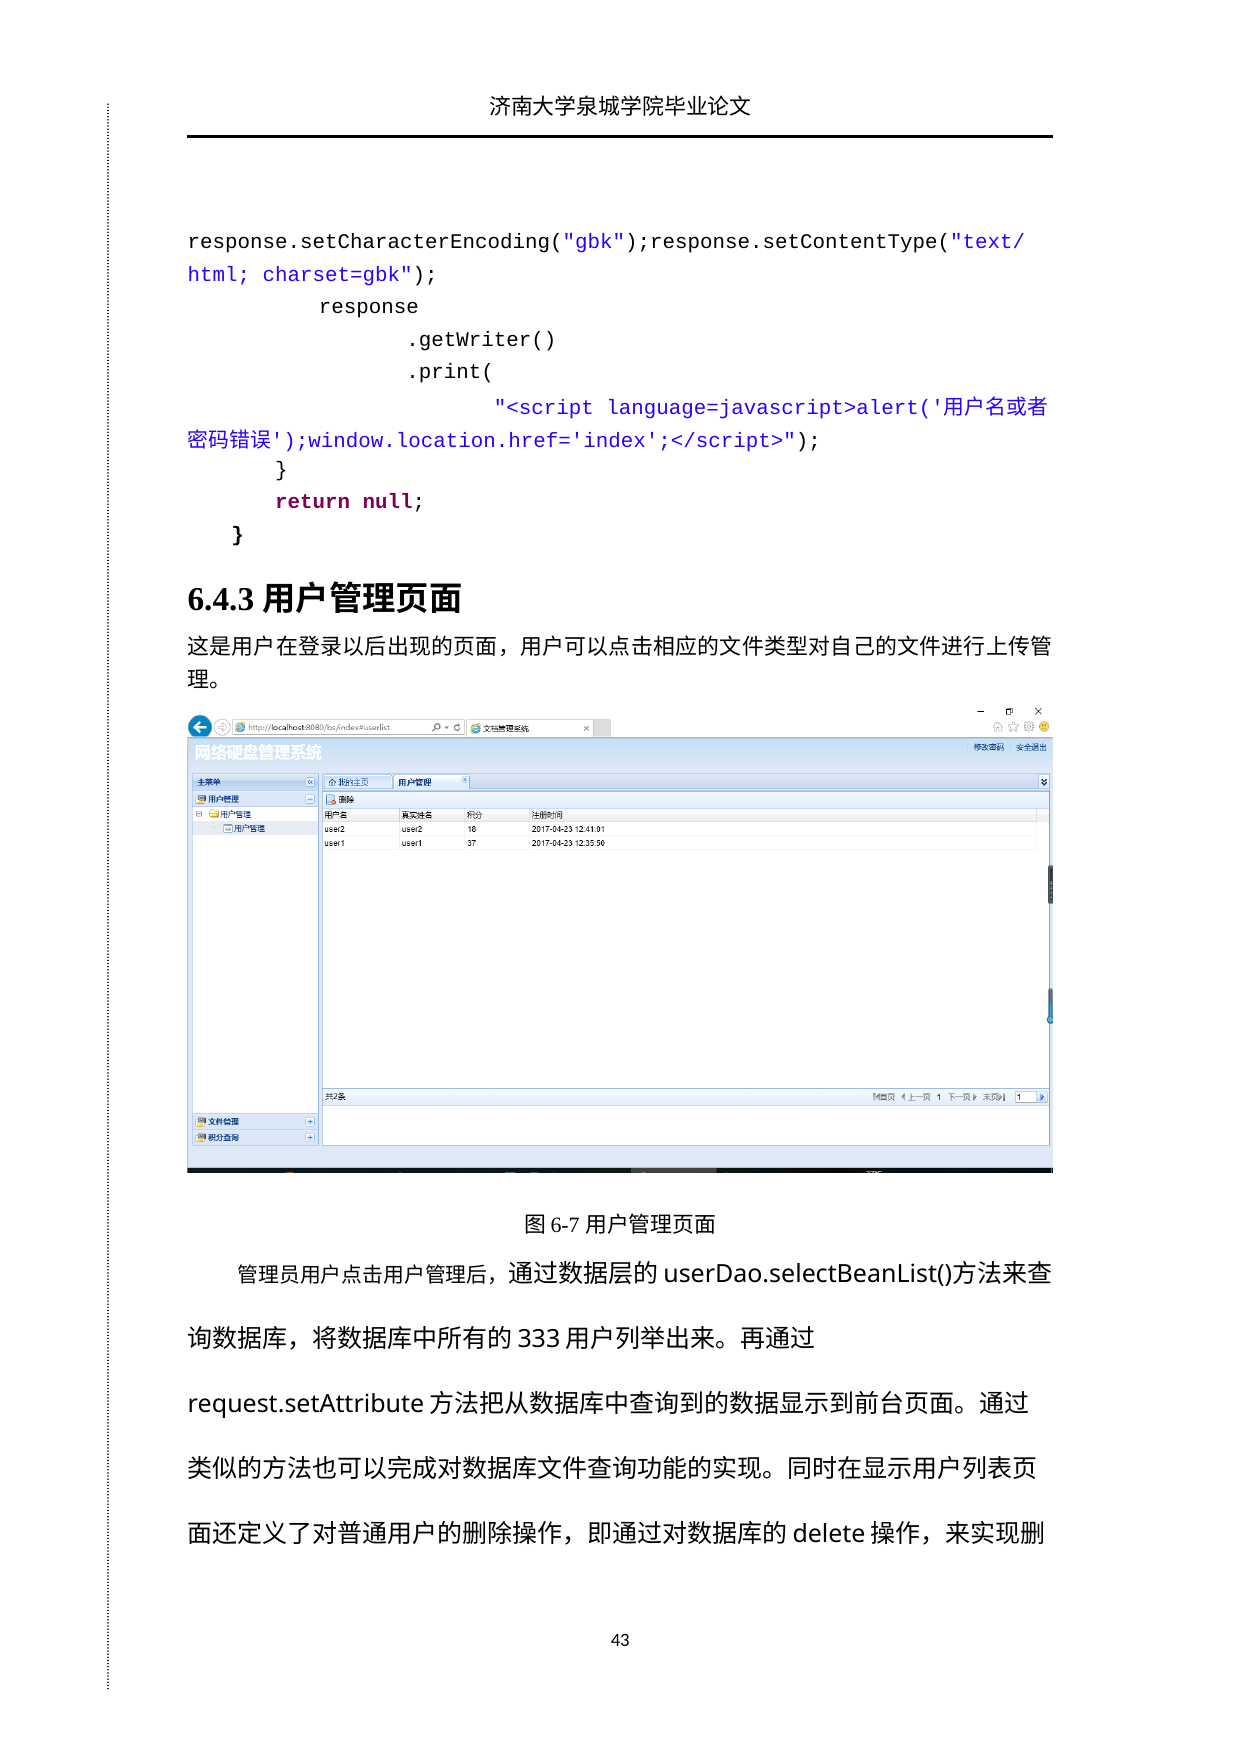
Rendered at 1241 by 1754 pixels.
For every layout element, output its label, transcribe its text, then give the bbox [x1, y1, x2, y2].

text .print( [187, 357, 1053, 389]
text 图6-7 用户管理页面 [187, 1207, 1053, 1239]
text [187, 1239, 1053, 1564]
text .getWriter() [187, 324, 1053, 357]
text response.setCharacterEncoding("gbk");response.setContentType("text/html; charset=gbk"); [187, 162, 1053, 292]
picture [187, 702, 1053, 1173]
text } [187, 454, 1053, 487]
text return null; [187, 487, 1053, 519]
text } [187, 519, 1053, 552]
subtitle 6.4.3 用户管理页面 [187, 564, 1053, 629]
text "<script language=javascript>alert('用户名或者密码错误');window.location.href='index';</script>"); [187, 389, 1053, 454]
text 这是用户在登录以后出现的页面，用户可以点击相应的文件类型对自己的文件进行上传管理。 [187, 629, 1053, 694]
text response [187, 292, 1053, 324]
